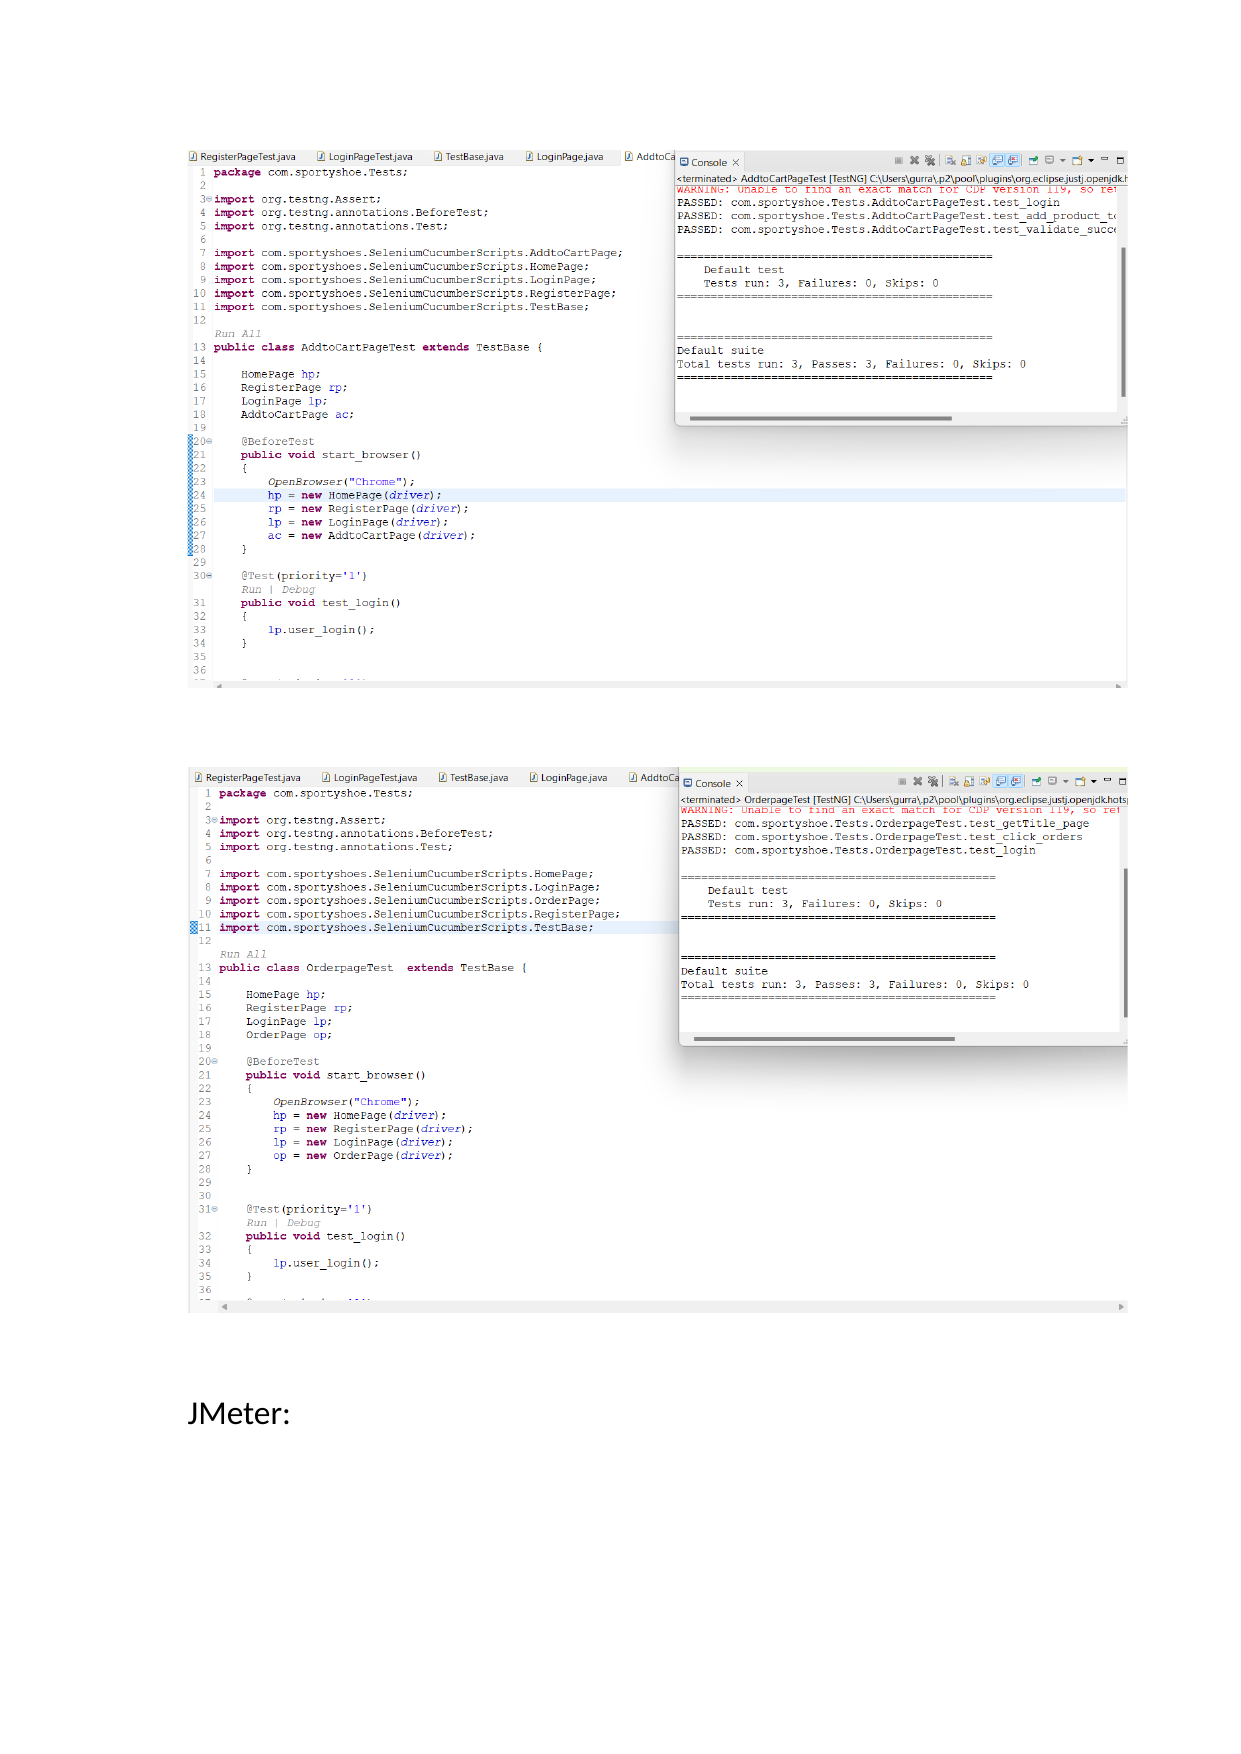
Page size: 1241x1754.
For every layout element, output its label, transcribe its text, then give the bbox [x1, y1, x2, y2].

picture [187, 150, 1128, 688]
text JMeter: [187, 1392, 1090, 1432]
picture [187, 767, 1128, 1313]
